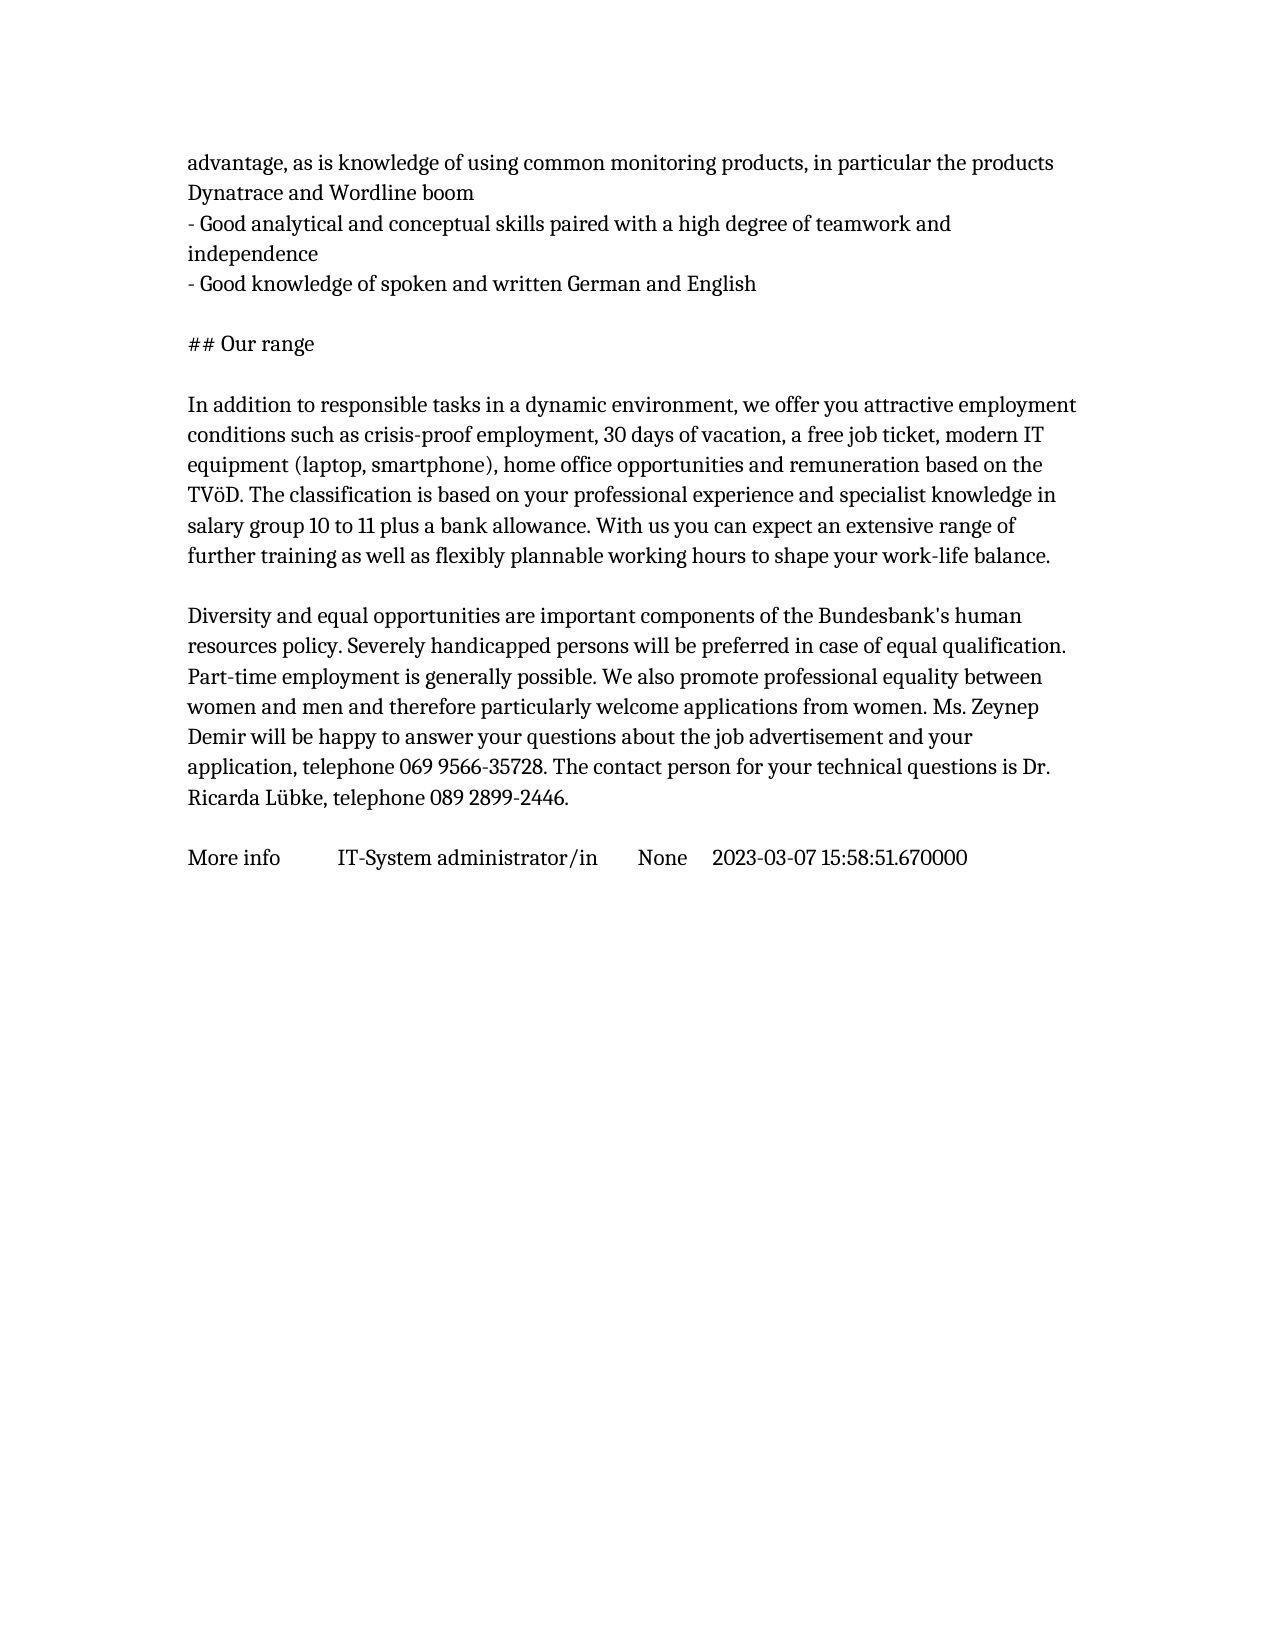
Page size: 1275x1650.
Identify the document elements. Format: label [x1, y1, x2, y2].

text [187, 150, 1087, 901]
